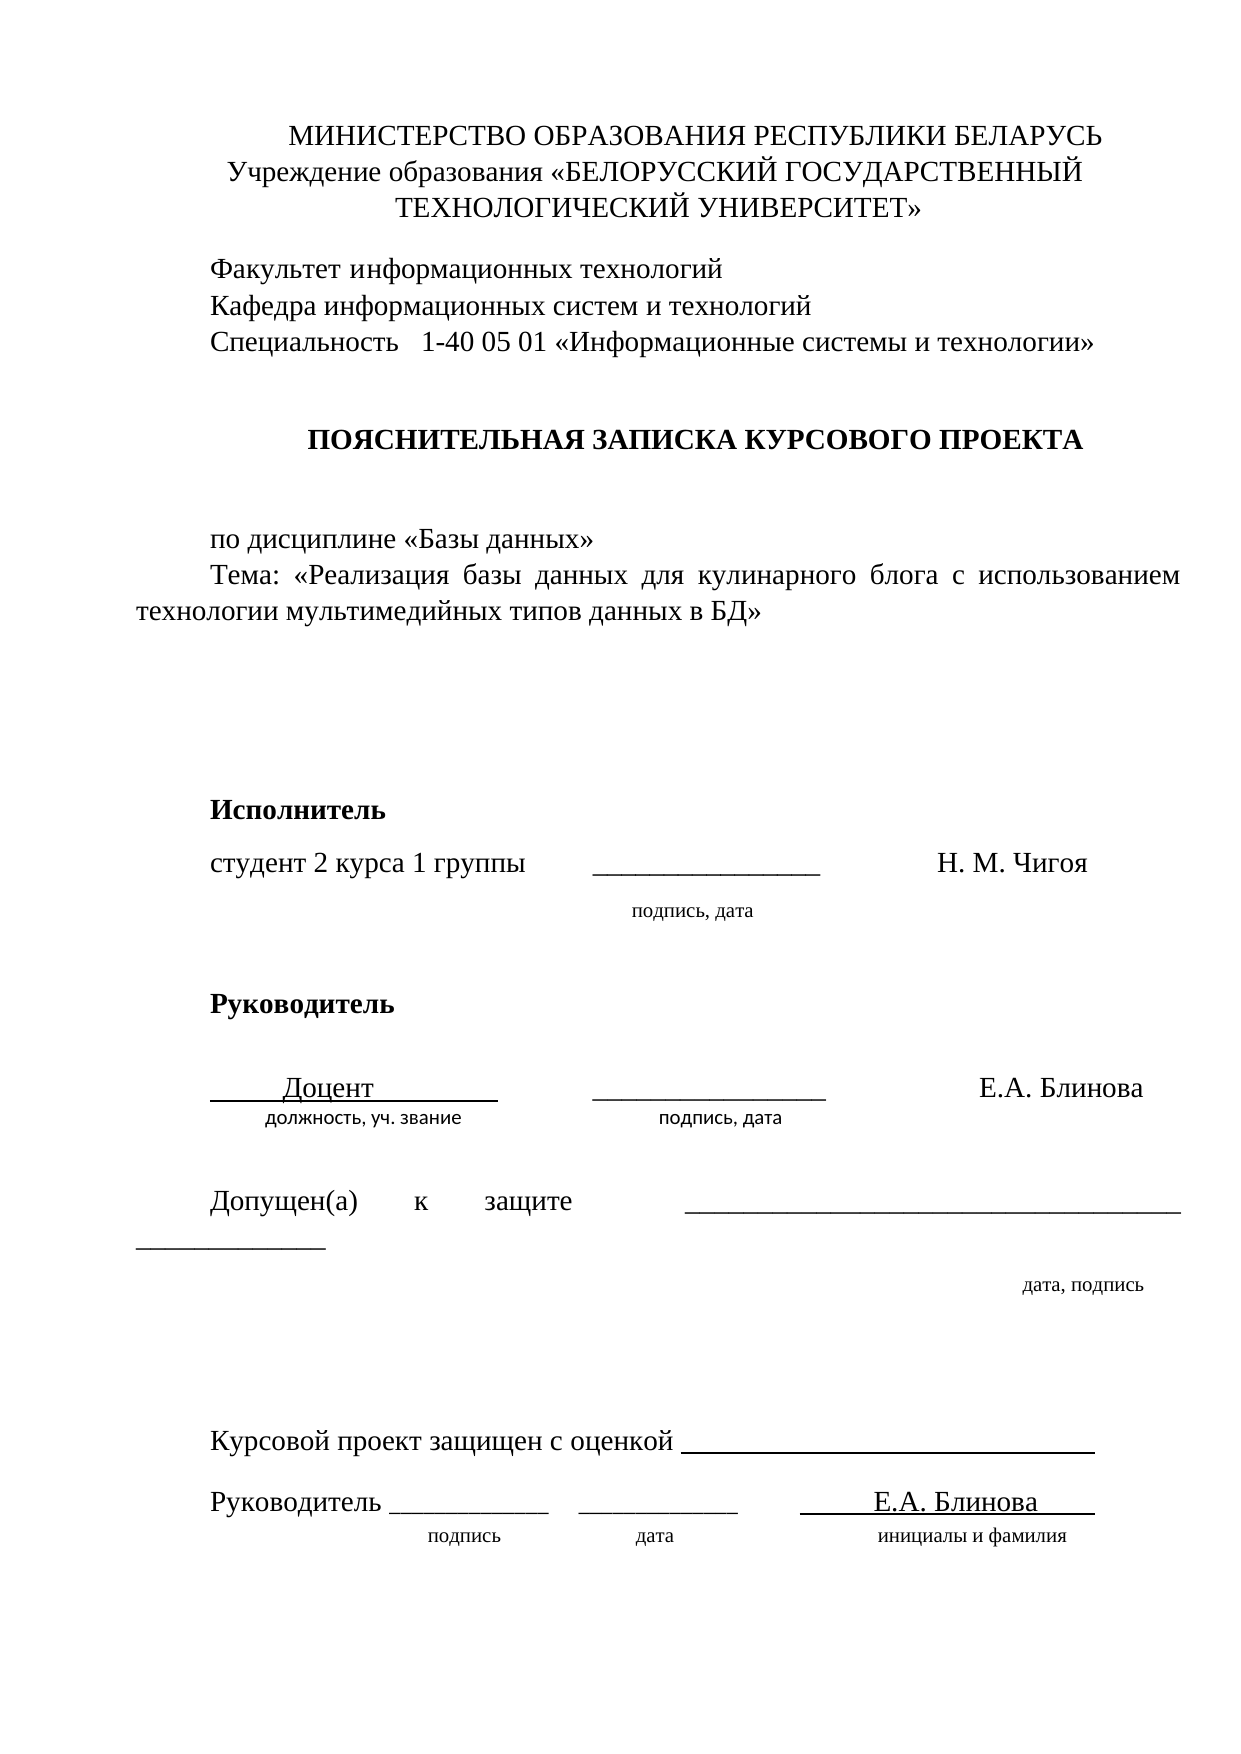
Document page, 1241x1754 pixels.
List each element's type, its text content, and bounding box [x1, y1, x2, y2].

text Доцент ________________ Е.А. Блинова [136, 1070, 1181, 1104]
text Руководитель [136, 986, 1181, 1020]
text подпись, дата [136, 898, 1181, 922]
text должность, уч. звание подпись, дата [136, 1104, 1181, 1129]
text студент 2 курса 1 группы ________________ Н. М. Чигоя [136, 845, 1181, 878]
text Кафедра информационных систем и технологий [136, 288, 1181, 321]
text по дисциплине «Базы данных» [136, 521, 1181, 555]
text Руководитель ______________ ______________ Е.А. Блинова [136, 1484, 1181, 1518]
text подпись дата инициалы и фамилия [136, 1523, 1181, 1547]
text Исполнитель [136, 792, 1181, 826]
text Тема: «Реализация базы данных для кулинарного блога с использованием технологии мультимедийных типов данных в БД» [136, 557, 1181, 627]
text Курсовой проект защищен с оценкой [136, 1423, 1181, 1456]
text Факультет информационных технологий [136, 252, 1181, 285]
text Специальность 1-40 05 01 «Информационные системы и технологии» [136, 324, 1181, 357]
text ПОЯСНИТЕЛЬНАЯ ЗАПИСКА КУРСОВОГО ПРОЕКТА [136, 422, 1181, 456]
text дата, подпись [136, 1272, 1181, 1296]
text МИНИСТЕРСТВО ОБРАЗОВАНИЯ РЕСПУБЛИКИ БЕЛАРУСЬ Учреждение образования «БЕЛОРУССКИЙ ГОСУДАРСТВЕННЫЙ ТЕХНОЛОГИЧЕСКИЙ УНИВЕРСИТЕТ» [136, 118, 1181, 224]
text Допущен(а) к защите __________________________________ _____________ [136, 1183, 1181, 1253]
